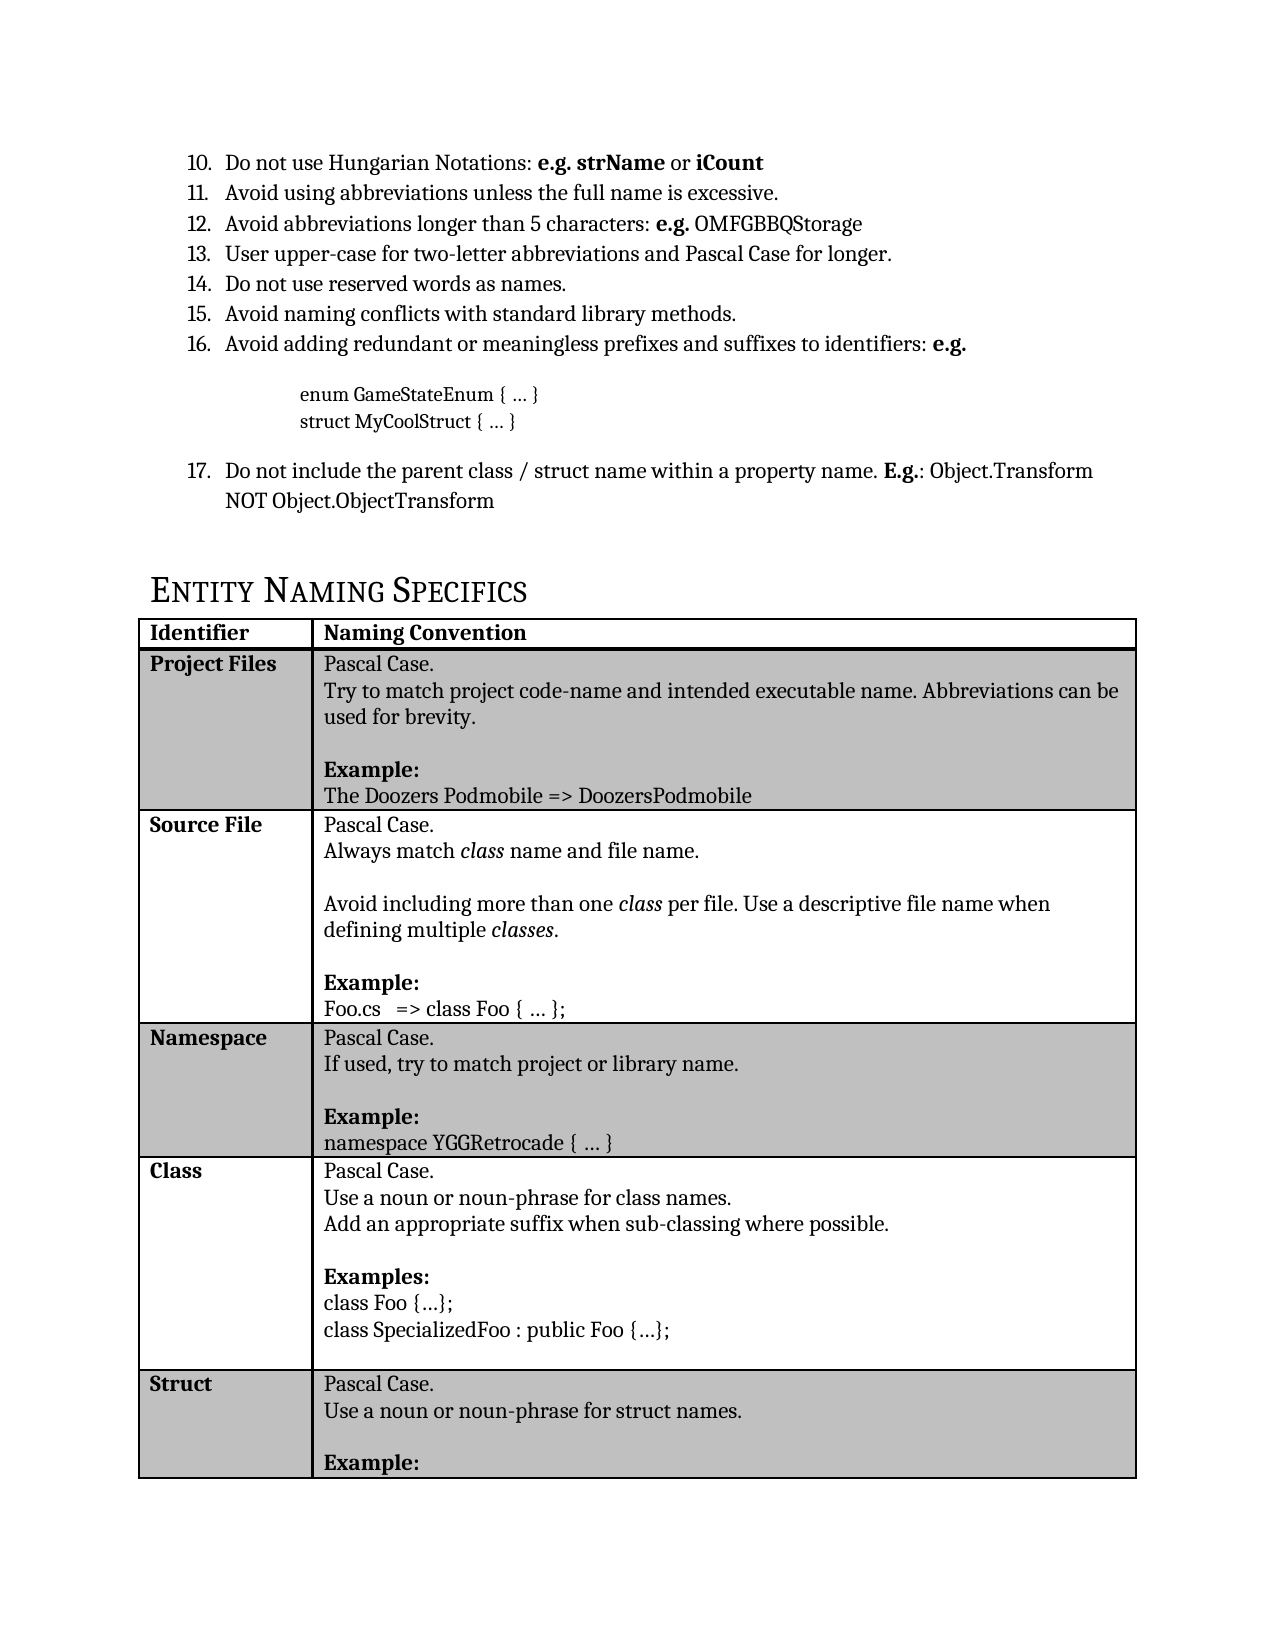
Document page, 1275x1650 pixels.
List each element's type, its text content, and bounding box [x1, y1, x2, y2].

table_cell Struct [140, 1371, 311, 1477]
list Do not include the parent class / struct name within a property name. E.g.: Object.Transform NOT Object.ObjectTransform [187, 458, 1125, 515]
list Avoid adding redundant or meaningless prefixes and suffixes to identifiers: e.g. [187, 331, 1125, 358]
list Avoid using abbreviations unless the full name is excessive. [187, 180, 1125, 207]
table_cell Source File [140, 811, 311, 1022]
list Avoid naming conflicts with standard library methods. [187, 301, 1125, 327]
text enum GameStateEnum { … } struct MyCoolStruct { … } [300, 382, 1125, 434]
table_cell Pascal Case. Always match class name and file name. Avoid including more than one class per file. Use a descriptive file name when defining multiple classes. Example: Foo.cs => class Foo { … }; [314, 811, 1135, 1022]
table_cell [314, 1371, 1135, 1477]
table_cell Class [140, 1158, 311, 1369]
table_header Naming Convention [314, 620, 1135, 647]
table_cell Pascal Case. Use a noun or noun-phrase for class names. Add an appropriate suffix when sub-classing where possible. Examples: class Foo {…}; class SpecializedFoo : public Foo {…}; [314, 1158, 1135, 1369]
list Avoid abbreviations longer than 5 characters: e.g. OMFGBBQStorage [187, 210, 1125, 237]
list User upper-case for two-letter abbreviations and Pascal Case for longer. [187, 241, 1125, 267]
list Do not use Hungarian Notations: e.g. strName or iCount [187, 150, 1125, 176]
list Do not use reserved words as names. [187, 271, 1125, 297]
table_cell Namespace [140, 1024, 311, 1156]
table_cell Project Files [140, 651, 311, 809]
table_cell Pascal Case. If used, try to match project or library name. Example: namespace YGGRetrocade { … } [314, 1024, 1135, 1156]
table_cell Pascal Case. Try to match project code-name and intended executable name. Abbreviations can be used for brevity. Example: The Doozers Podmobile => DoozersPodmobile [314, 651, 1135, 809]
table_header Identifier [140, 620, 311, 647]
subtitle Entity Naming Specifics [150, 568, 1125, 612]
